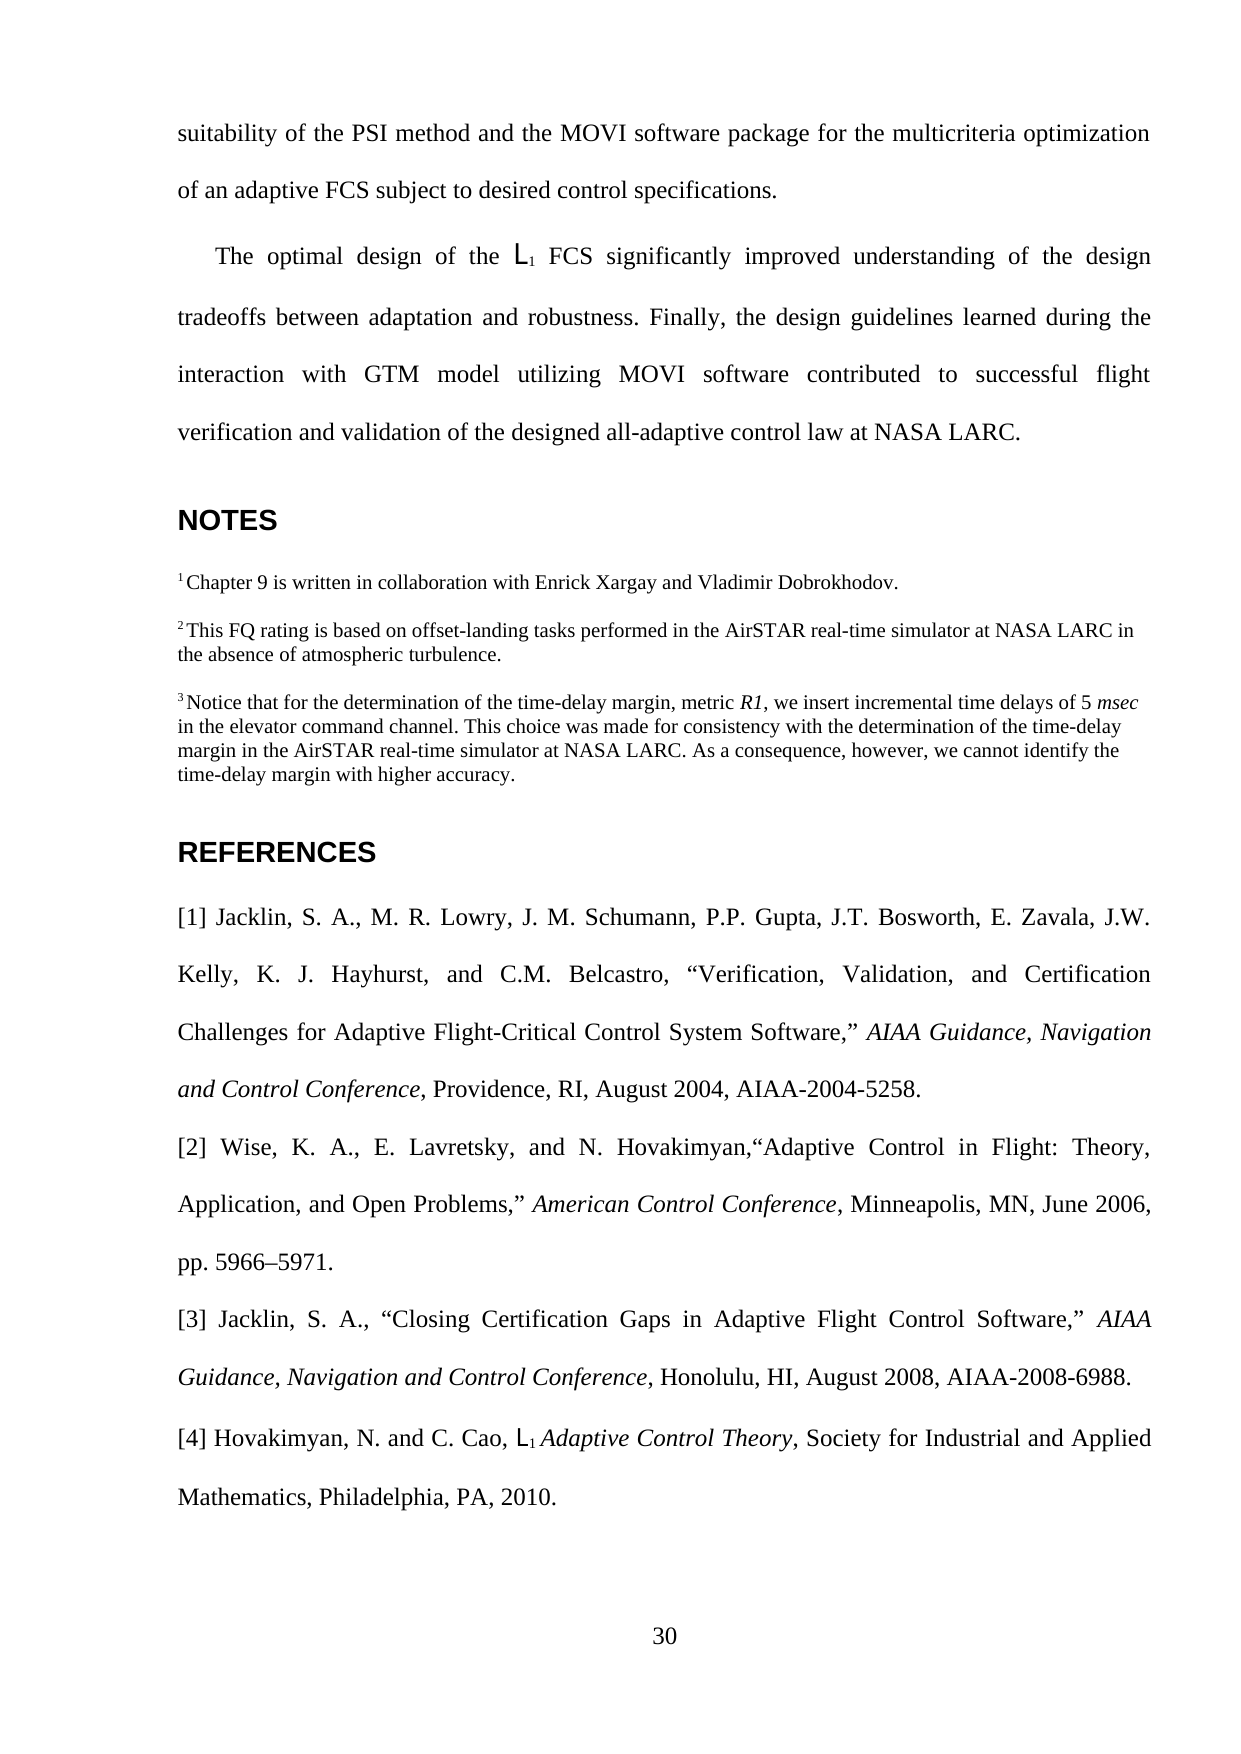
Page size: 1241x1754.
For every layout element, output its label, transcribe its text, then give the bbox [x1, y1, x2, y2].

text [177, 118, 1152, 204]
text 3 Notice that for the determination of the time-delay margin, metric R1, we insert incremental time delays of 5 msec in the elevator command channel. This choice was made for consistency with the determination of the time-delay margin in the AirSTAR real-time simulator at NASA LARC. As a consequence, however, we cannot identify the time-delay margin with higher accuracy. [177, 690, 1152, 786]
text 2 This FQ rating is based on offset-landing tasks performed in the AirSTAR real-time simulator at NASA LARC in the absence of atmospheric turbulence. [177, 618, 1152, 666]
text 1 Chapter 9 is written in collaboration with Enrick Xargay and Vladimir Dobrokhodov. [177, 570, 1152, 594]
text [3] Jacklin, S. A., “Closing Certification Gaps in Adaptive Flight Control Software,” AIAA Guidance, Navigation and Control Conference, Honolulu, HI, August 2008, AIAA-2008-6988. [177, 1304, 1152, 1390]
text [1] Jacklin, S. A., M. R. Lowry, J. M. Schumann, P.P. Gupta, J.T. Bosworth, E. Zavala, J.W. Kelly, K. J. Hayhurst, and C.M. Belcastro, “Verification, Validation, and Certification Challenges for Adaptive Flight-Critical Control System Software,” AIAA Guidance, Navigation and Control Conference, Providence, RI, August 2004, AIAA-2004-5258. [177, 902, 1152, 1103]
subtitle NOTES [177, 503, 1152, 536]
text The optimal design of the L1 FCS significantly improved understanding of the design tradeoffs between adaptation and robustness. Finally, the design guidelines learned during the interaction with GTM model utilizing MOVI software contributed to successful flight verification and validation of the designed all-adaptive control law at NASA LARC. [177, 233, 1152, 445]
text [2] Wise, K. A., E. Lavretsky, and N. Hovakimyan,“Adaptive Control in Flight: Theory, Application, and Open Problems,” American Control Conference, Minneapolis, MN, June 2006, pp. 5966–5971. [177, 1132, 1152, 1275]
subtitle REFERENCES [177, 834, 1152, 868]
text [4] Hovakimyan, N. and C. Cao, L1 Adaptive Control Theory, Society for Industrial and Applied Mathematics, Philadelphia, PA, 2010. [177, 1419, 1152, 1511]
